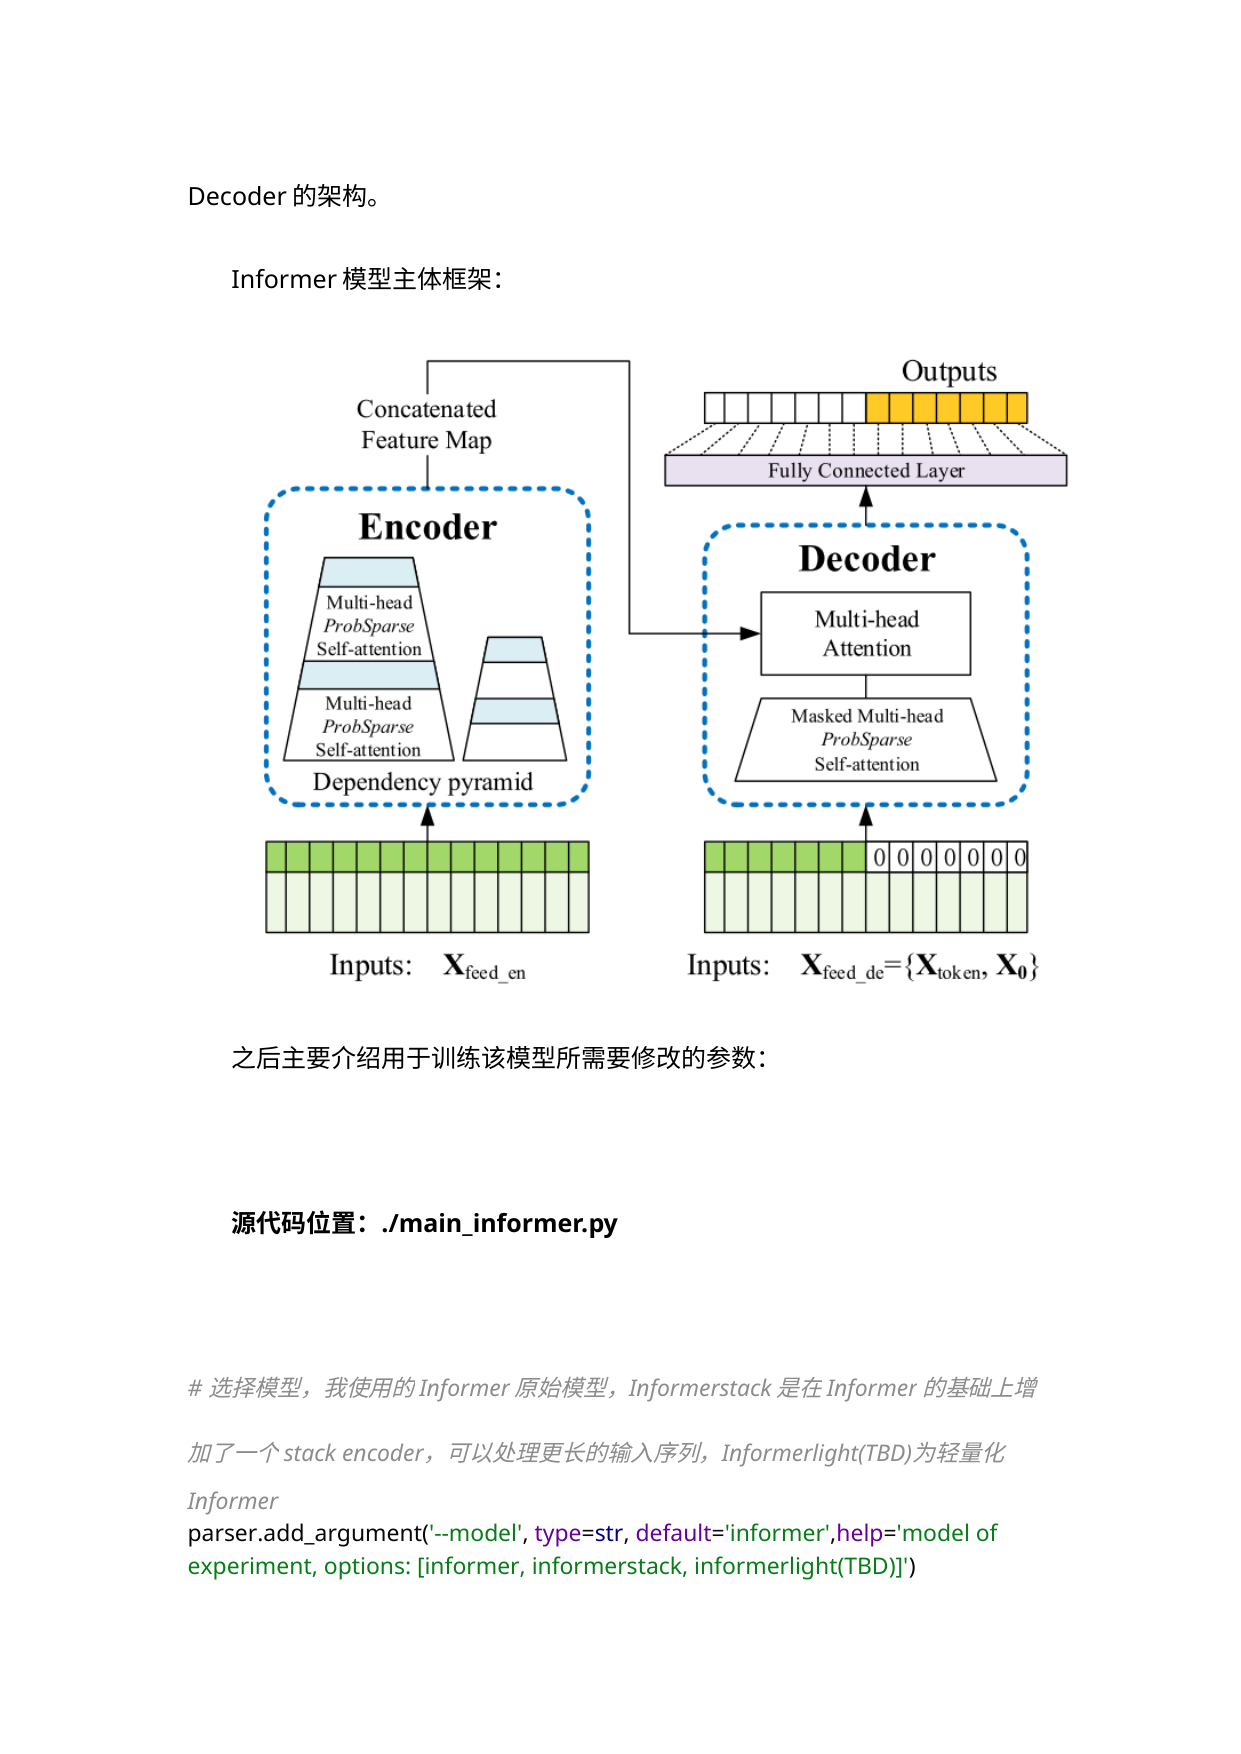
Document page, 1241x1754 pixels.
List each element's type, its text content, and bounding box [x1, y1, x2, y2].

text 源代码位置：./main_informer.py [187, 1189, 1053, 1254]
picture [231, 328, 1096, 1011]
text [187, 162, 1053, 227]
text 之后主要介绍用于训练该模型所需要修改的参数： [187, 1024, 1053, 1089]
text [187, 1354, 1053, 1582]
text Informer模型主体框架： [187, 245, 1053, 310]
